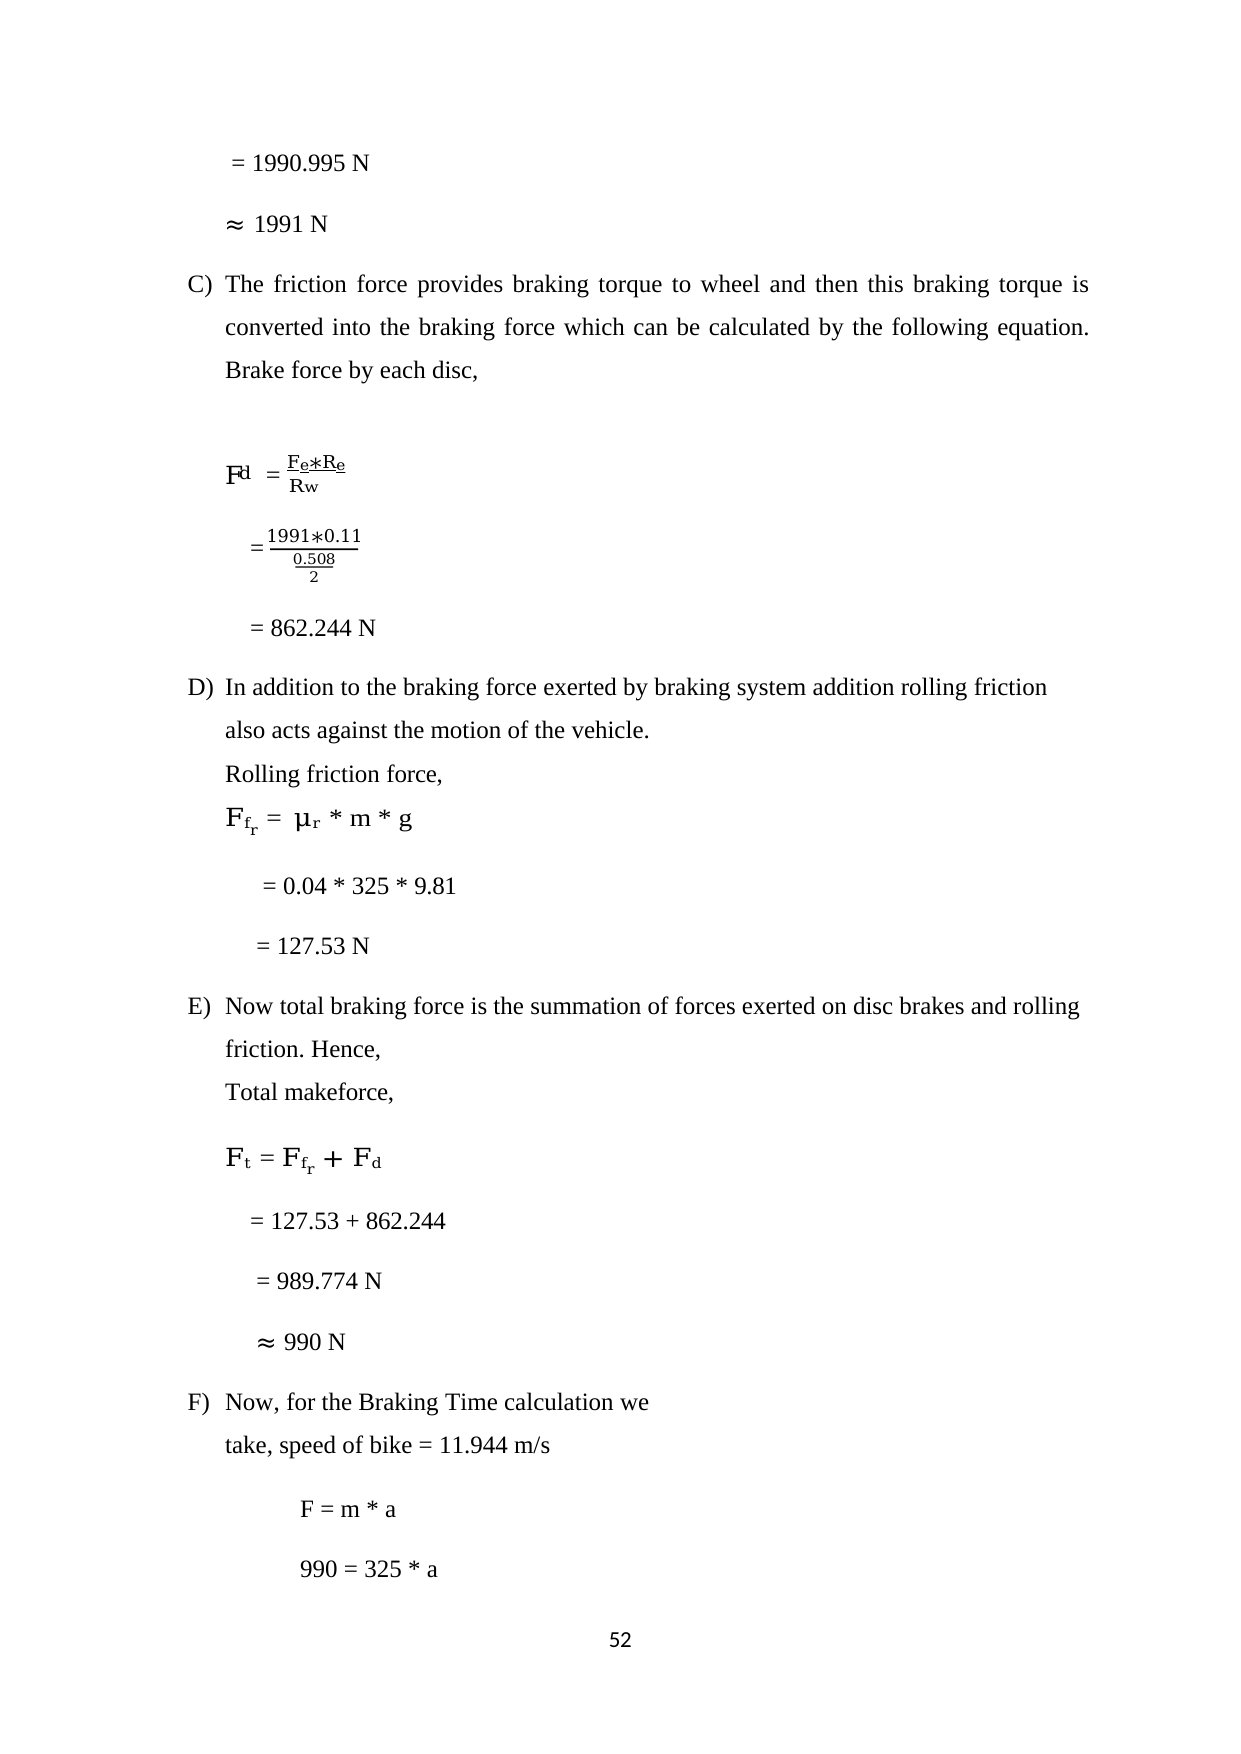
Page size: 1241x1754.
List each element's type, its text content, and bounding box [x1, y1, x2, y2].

list Now, for the Braking Time calculation we take, speed of bike = 11.944 m/s [187, 1387, 703, 1459]
text = 0.04 * 325 * 9.81 [262, 871, 1203, 900]
text = 1990.995 N [231, 148, 1203, 177]
text 0.508 [112, 546, 516, 568]
list Now total braking force is the summation of forces exerted on disc brakes and rolling friction. Hence, [187, 991, 1090, 1063]
text ≈ 990 N [256, 1326, 1203, 1356]
list In addition to the braking force exerted by braking system addition rolling friction also acts against the motion of the vehicle. [187, 672, 1090, 744]
text = 127.53 N [256, 931, 1203, 960]
text Ffr = μr * m * g [225, 802, 1203, 839]
text 1991∗0.11 [112, 525, 517, 546]
text ≈ 1991 N [225, 208, 1203, 238]
text Total makeforce, [225, 1077, 1203, 1106]
text = 989.774 N [256, 1266, 1203, 1294]
text F = Fe∗Re [225, 443, 1203, 475]
text F = m * a 990 = 325 * a [300, 1494, 438, 1583]
text = 127.53 + 862.244 [250, 1206, 1203, 1235]
text 2 [112, 568, 516, 585]
text = 862.244 N [250, 613, 1203, 641]
list The friction force provides braking torque to wheel and then this braking torque is converted into the braking force which can be calculated by the following equation. Brake force by each disc, [187, 269, 1091, 384]
text Rw [289, 475, 1203, 494]
text Rolling friction force, [225, 759, 1203, 787]
text Ft = Ffr + Fd [225, 1141, 1203, 1178]
